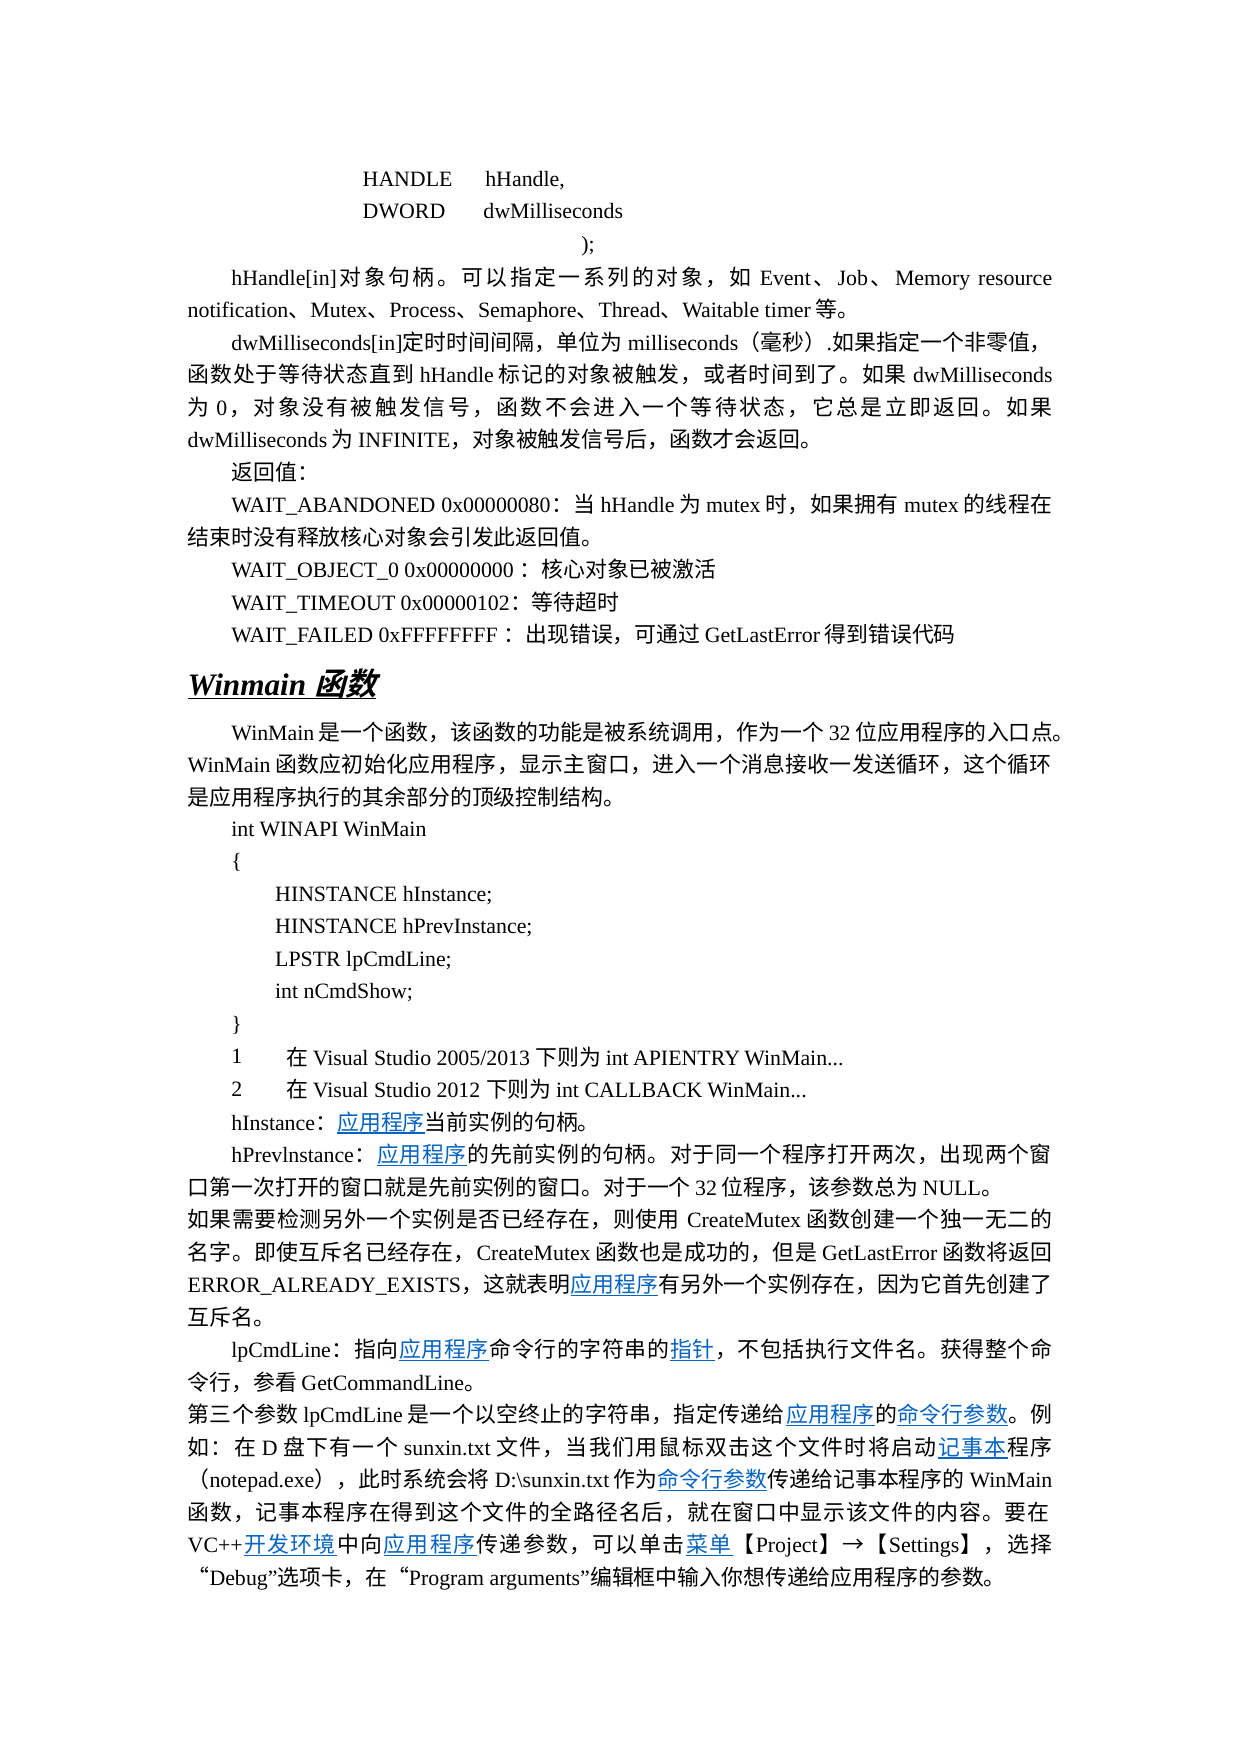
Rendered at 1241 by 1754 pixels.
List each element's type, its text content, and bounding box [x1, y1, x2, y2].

text HANDLE hHandle, [187, 162, 1053, 194]
text hInstance：应用程序当前实例的句柄。 [187, 1104, 1053, 1137]
text ); [187, 227, 1053, 259]
text WAIT_ABANDONED 0x00000080：当hHandle为mutex时，如果拥有mutex的线程在结束时没有释放核心对象会引发此返回值。 [187, 487, 1053, 552]
text Winmain 函数 [187, 649, 1053, 714]
text 如果需要检测另外一个实例是否已经存在，则使用CreateMutex函数创建一个独一无二的名字。即使互斥名已经存在，CreateMutex函数也是成功的，但是GetLastError函数将返回 ERROR_ALREADY_EXISTS，这就表明应用程序有另外一个实例存在，因为它首先创建了互斥名。 [187, 1202, 1053, 1332]
text WAIT_FAILED 0xFFFFFFFF ：出现错误，可通过GetLastError得到错误代码 [187, 617, 1053, 649]
text 第三个参数lpCmdLine是一个以空终止的字符串，指定传递给应用程序的命令行参数。例如：在D盘下有一个sunxin.txt文件，当我们用鼠标双击这个文件时将启动记事本程序（notepad.exe），此时系统会将D:\sunxin.txt作为命令行参数传递给记事本程序的WinMain函数，记事本程序在得到这个文件的全路径名后，就在窗口中显示该文件的内容。要在VC++开发环境中向应用程序传递参数，可以单击菜单【Project】→【Settings】，选择“Debug”选项卡，在“Program arguments”编辑框中输入你想传递给应用程序的参数。 [187, 1397, 1053, 1592]
text hPrevlnstance：应用程序的先前实例的句柄。对于同一个程序打开两次，出现两个窗口第一次打开的窗口就是先前实例的窗口。对于一个32位程序，该参数总为NULL。 [187, 1137, 1053, 1202]
table_cell 在 Visual Studio 2005/2013 下则为int APIENTRY WinMain... 在 Visual Studio 2012 下则为int CALLBACK WinMain... [242, 1040, 1240, 1104]
table_cell 1 2 [188, 1040, 242, 1104]
text WAIT_OBJECT_0 0x00000000 ：核心对象已被激活 [187, 552, 1053, 584]
text 返回值： [187, 454, 1053, 487]
text hHandle[in]对象句柄。可以指定一系列的对象，如Event、Job、Memory resource notification、Mutex、Process、Semaphore、Thread、Waitable timer等。 [187, 259, 1053, 324]
text WinMain是一个函数，该函数的功能是被系统调用，作为一个32位应用程序的入口点。WinMain函数应初始化应用程序，显示主窗口，进入一个消息接收一发送循环，这个循环是应用程序执行的其余部分的顶级控制结构。 [187, 714, 1053, 812]
text DWORD dwMilliseconds [187, 194, 1053, 227]
text lpCmdLine：指向应用程序命令行的字符串的指针，不包括执行文件名。获得整个命令行，参看GetCommandLine。 [187, 1332, 1053, 1397]
table_header int WINAPI WinMain { HINSTANCE hInstance; HINSTANCE hPrevInstance; LPSTR lpCmdLine; int nCmdShow; } [188, 812, 1240, 1039]
text dwMilliseconds[in]定时时间间隔，单位为milliseconds（毫秒）.如果指定一个非零值，函数处于等待状态直到hHandle标记的对象被触发，或者时间到了。如果dwMilliseconds为0，对象没有被触发信号，函数不会进入一个等待状态，它总是立即返回。如果dwMilliseconds为INFINITE，对象被触发信号后，函数才会返回。 [187, 324, 1053, 454]
text WAIT_TIMEOUT 0x00000102：等待超时 [187, 584, 1053, 617]
